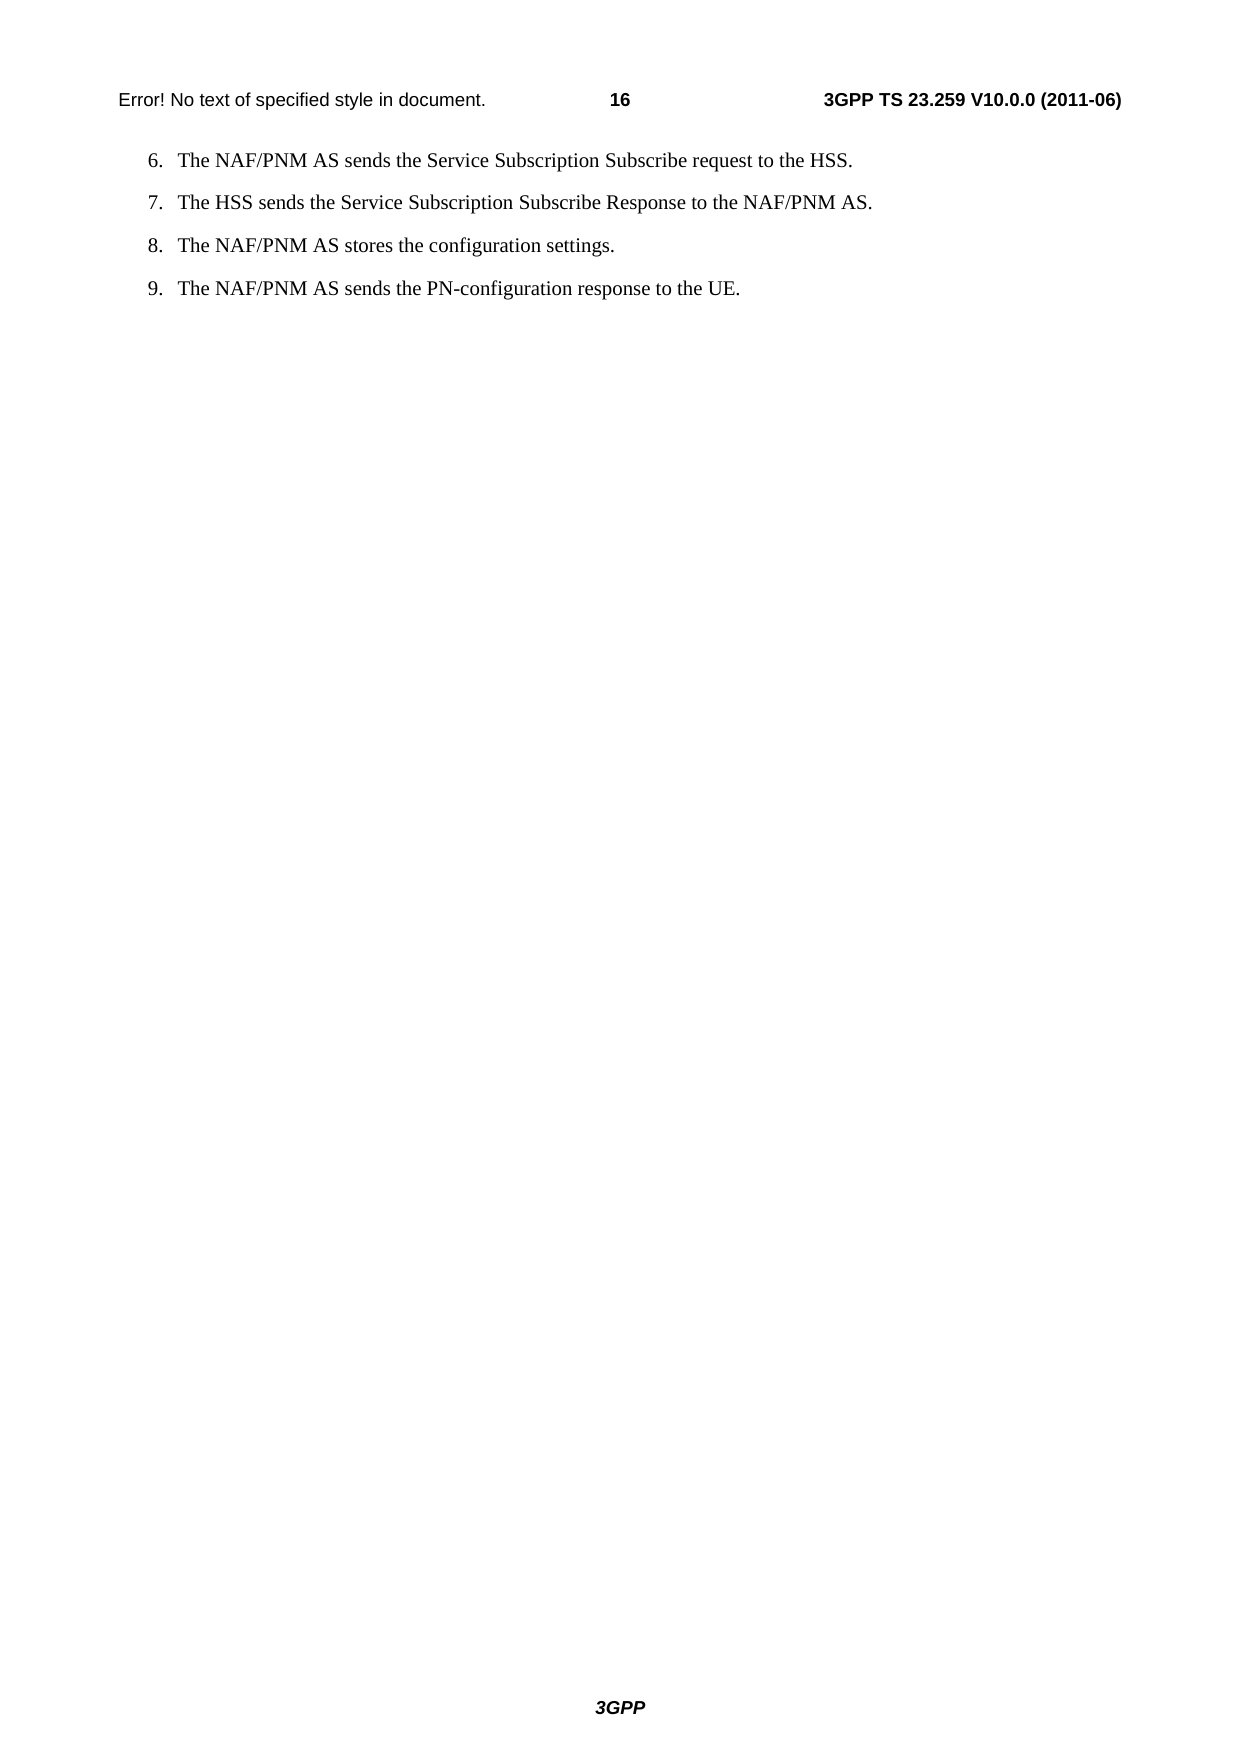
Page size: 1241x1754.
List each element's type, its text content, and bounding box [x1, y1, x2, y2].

text 6. The NAF/PNM AS sends the Service Subscription Subscribe request to the HSS. [148, 147, 1122, 172]
text 9. The NAF/PNM AS sends the PN-configuration response to the UE. [148, 276, 1122, 300]
text 8. The NAF/PNM AS stores the configuration settings. [148, 233, 1122, 257]
text 7. The HSS sends the Service Subscription Subscribe Response to the NAF/PNM AS. [148, 190, 1122, 214]
